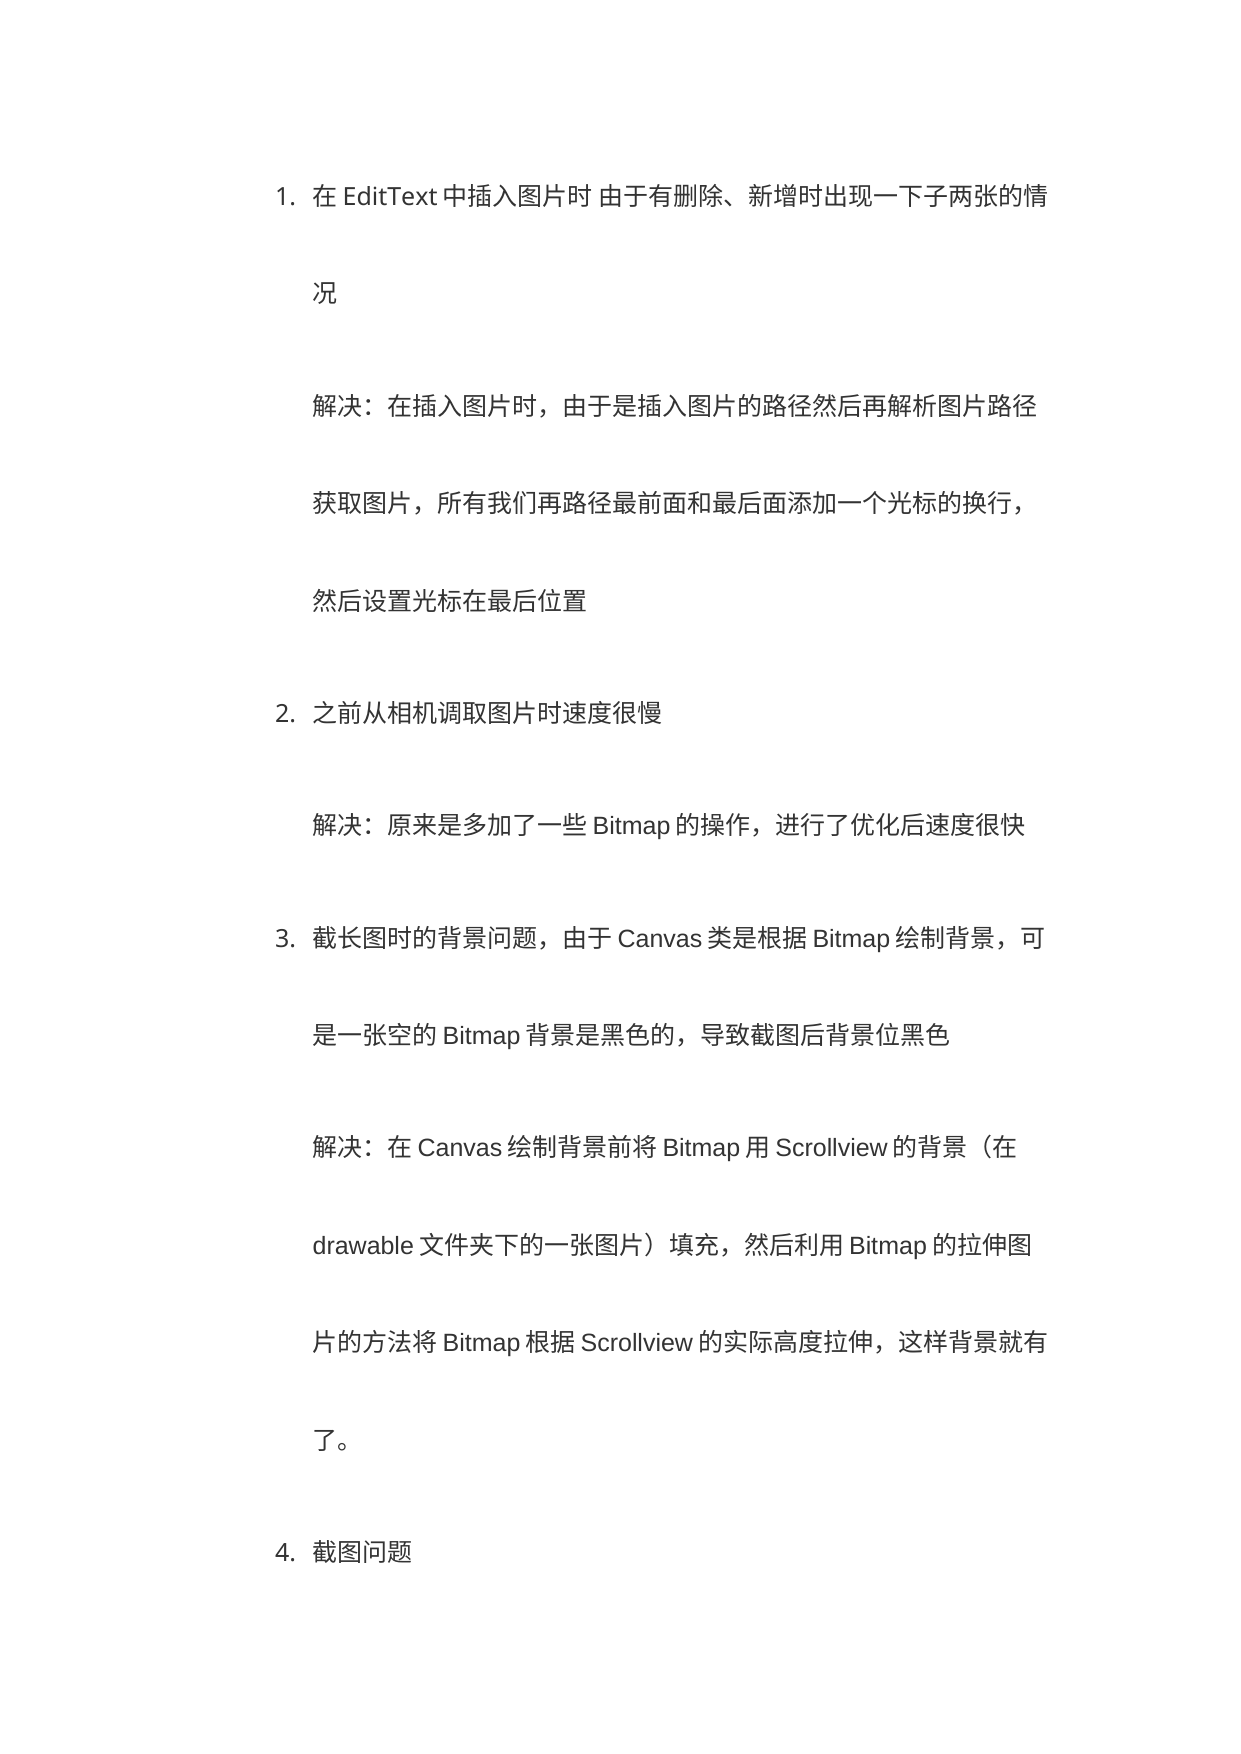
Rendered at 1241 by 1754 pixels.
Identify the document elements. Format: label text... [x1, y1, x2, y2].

list 在EditText中插入图片时 由于有删除、新增时出现一下子两张的情况 [275, 162, 1053, 324]
list 截图问题 [275, 1518, 1053, 1583]
list 解决：在插入图片时，由于是插入图片的路径然后再解析图片路径获取图片，所有我们再路径最前面和最后面添加一个光标的换行，然后设置光标在最后位置 [312, 372, 1053, 632]
list 解决：原来是多加了一些Bitmap的操作，进行了优化后速度很快 [312, 791, 1053, 856]
list 解决：在Canvas绘制背景前将Bitmap用Scrollview的背景（在drawable文件夹下的一张图片）填充，然后利用Bitmap的拉伸图片的方法将Bitmap根据Scrollview的实际高度拉伸，这样背景就有了。 [312, 1113, 1053, 1471]
list 截长图时的背景问题，由于Canvas类是根据Bitmap绘制背景，可是一张空的Bitmap背景是黑色的，导致截图后背景位黑色 [275, 904, 1053, 1066]
list 之前从相机调取图片时速度很慢 [275, 679, 1053, 744]
